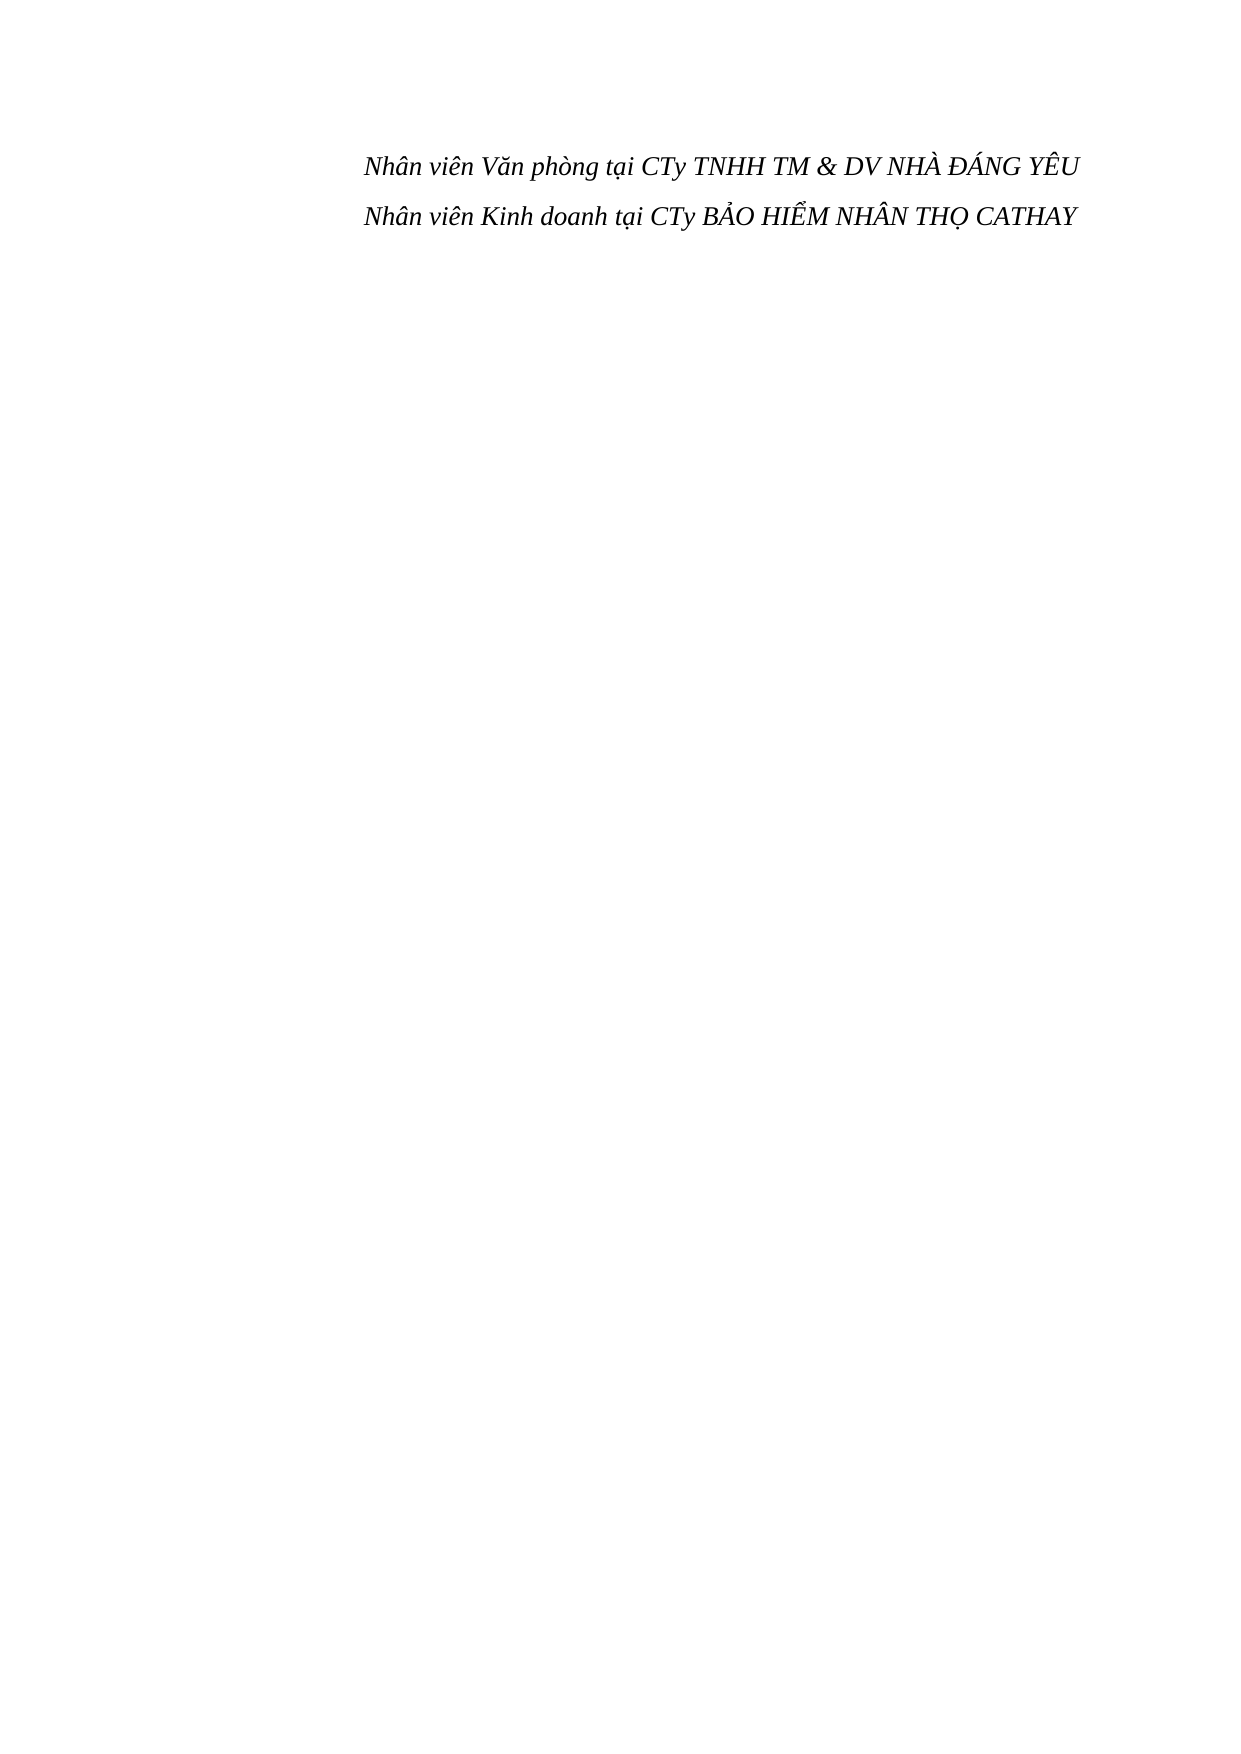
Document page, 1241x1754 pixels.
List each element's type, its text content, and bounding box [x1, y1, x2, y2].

text Nhân viên Kinh doanh tại CTy BẢO HIỂM NHÂN THỌ CATHAY [187, 200, 1125, 231]
text Nhân viên Văn phòng tại CTy TNHH TM & DV NHÀ ĐÁNG YÊU [187, 150, 1125, 181]
